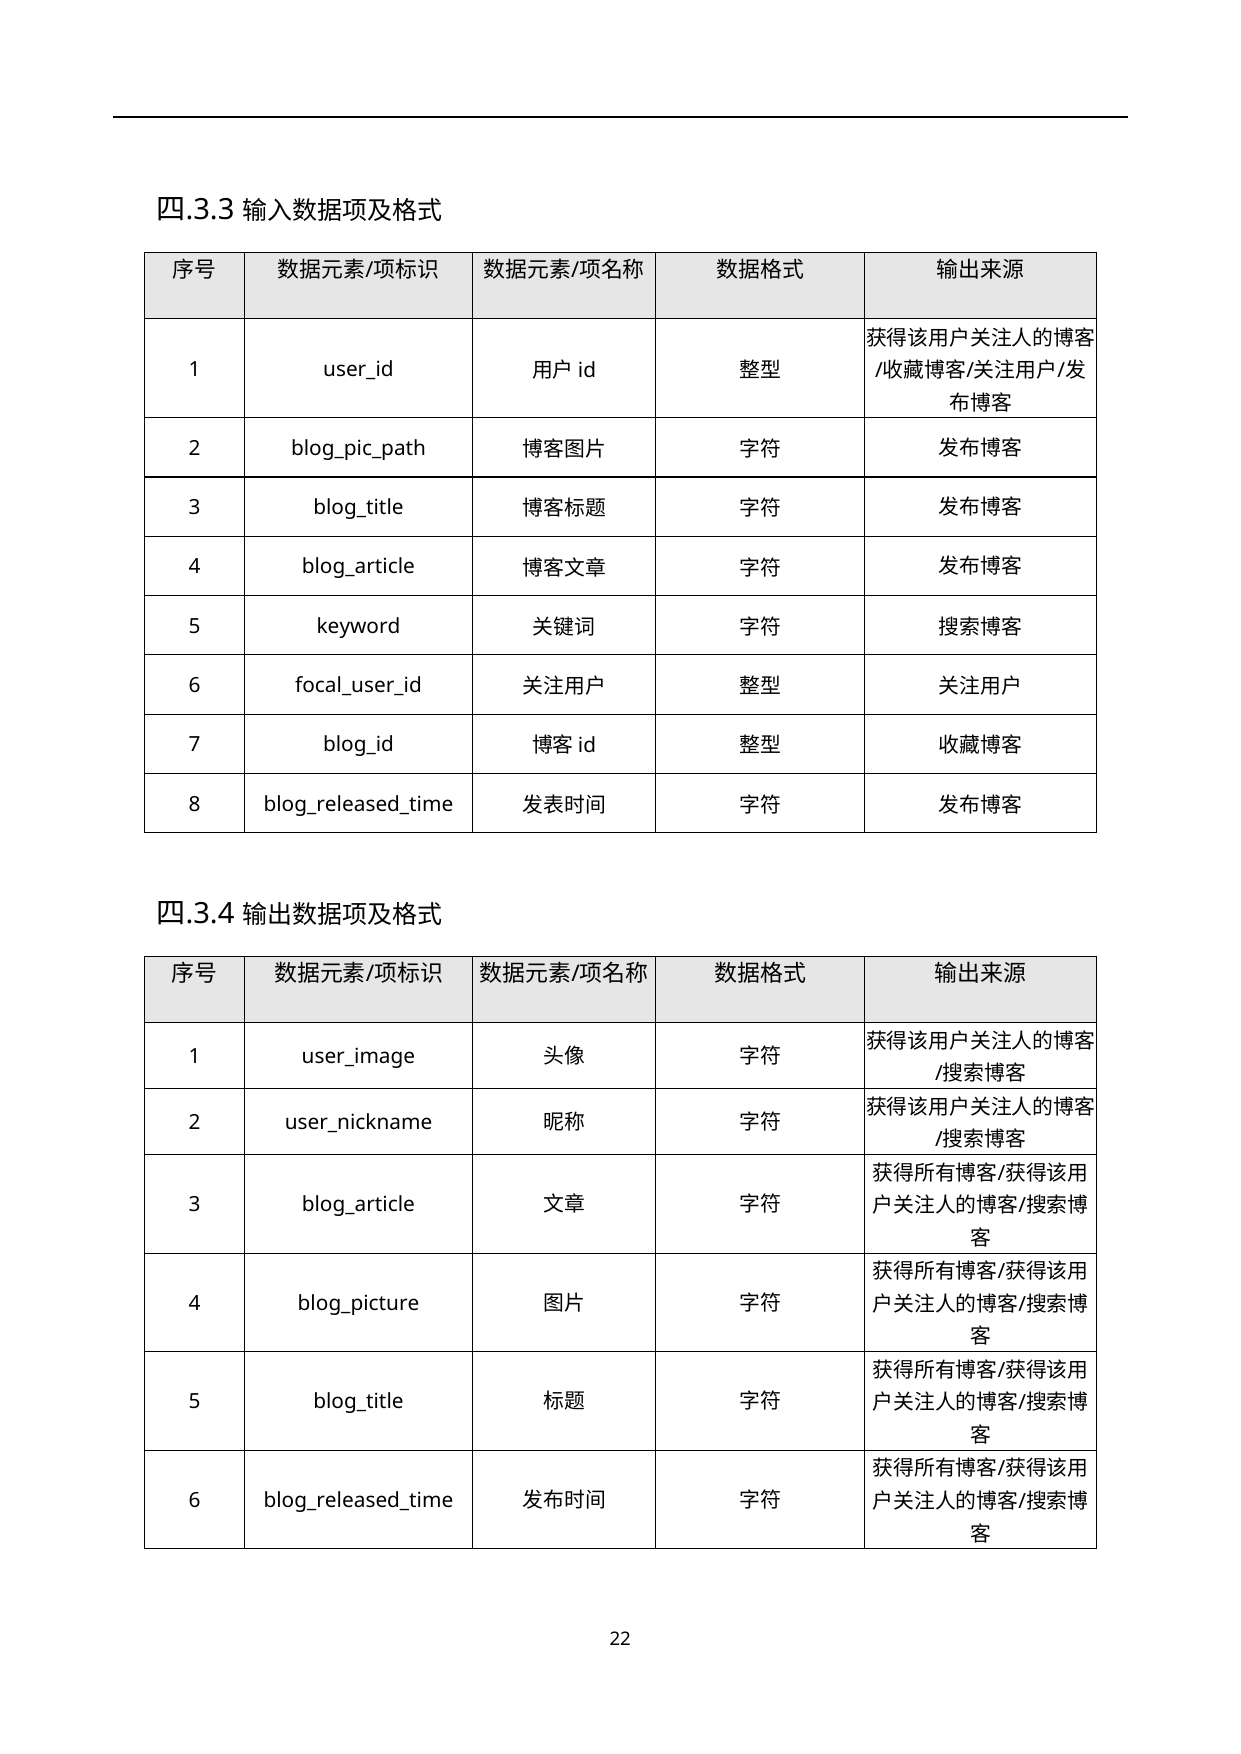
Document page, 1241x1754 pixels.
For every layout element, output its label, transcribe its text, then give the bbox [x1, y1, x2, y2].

table_cell 字符 [656, 1451, 864, 1548]
table_cell 获得所有博客/获得该用户关注人的博客/搜索博客 [865, 1451, 1096, 1548]
table_cell 博客图片 [473, 418, 655, 476]
table_cell blog_title [245, 1352, 472, 1449]
table_cell 发布博客 [865, 537, 1096, 595]
table_header 数据元素/项名称 [473, 957, 655, 1022]
table_header 数据元素/项标识 [245, 253, 472, 318]
table_cell 字符 [656, 774, 864, 832]
table_cell 图片 [473, 1254, 655, 1351]
table_cell blog_article [245, 537, 472, 595]
table_cell blog_id [245, 715, 472, 773]
table_cell user_image [245, 1023, 472, 1088]
table_header 数据格式 [656, 253, 864, 318]
table_cell user_nickname [245, 1089, 472, 1154]
table_header 序号 [145, 253, 244, 318]
table_cell 博客文章 [473, 537, 655, 595]
text 输出数据项及格式 [112, 878, 1128, 943]
table_cell 字符 [656, 537, 864, 595]
table_header 数据格式 [656, 957, 864, 1022]
table_cell 关注用户 [473, 655, 655, 713]
table_cell blog_pic_path [245, 418, 472, 476]
table_cell 发表时间 [473, 774, 655, 832]
table_cell 3 [145, 1155, 244, 1252]
table_cell 整型 [656, 655, 864, 713]
table_cell 2 [145, 1089, 244, 1154]
table_cell 获得所有博客/获得该用户关注人的博客/搜索博客 [865, 1155, 1096, 1252]
table_cell blog_released_time [245, 774, 472, 832]
table_cell 字符 [656, 1352, 864, 1449]
table_cell 博客id [473, 715, 655, 773]
table_header 数据元素/项标识 [245, 957, 472, 1022]
table_cell 整型 [656, 319, 864, 417]
table_cell blog_article [245, 1155, 472, 1252]
table_cell 5 [145, 1352, 244, 1449]
table_cell blog_picture [245, 1254, 472, 1351]
table_cell 用户id [473, 319, 655, 417]
table_cell 头像 [473, 1023, 655, 1088]
table_cell 3 [145, 478, 244, 536]
table_cell user_id [245, 319, 472, 417]
table_header 输出来源 [865, 957, 1096, 1022]
table_cell 4 [145, 1254, 244, 1351]
table_cell 1 [145, 319, 244, 417]
table_header 数据元素/项名称 [473, 253, 655, 318]
table_cell 发布博客 [865, 774, 1096, 832]
table_cell 5 [145, 596, 244, 654]
table_cell 整型 [656, 715, 864, 773]
table_cell 搜索博客 [865, 596, 1096, 654]
table_cell 字符 [656, 1155, 864, 1252]
table_cell 昵称 [473, 1089, 655, 1154]
table_cell 发布博客 [865, 418, 1096, 476]
table_header 序号 [145, 957, 244, 1022]
table_cell 发布时间 [473, 1451, 655, 1548]
table_cell 获得该用户关注人的博客/收藏博客/关注用户/发布博客 [865, 319, 1096, 417]
table_cell 获得该用户关注人的博客/搜索博客 [865, 1023, 1096, 1088]
table_cell 4 [145, 537, 244, 595]
table_cell 关键词 [473, 596, 655, 654]
table_cell focal_user_id [245, 655, 472, 713]
table_cell 8 [145, 774, 244, 832]
text 输入数据项及格式 [112, 174, 1128, 239]
table_cell 获得所有博客/获得该用户关注人的博客/搜索博客 [865, 1352, 1096, 1449]
table_cell blog_released_time [245, 1451, 472, 1548]
table_cell 发布博客 [865, 478, 1096, 536]
table_cell 文章 [473, 1155, 655, 1252]
table_cell 字符 [656, 1254, 864, 1351]
table_cell 字符 [656, 478, 864, 536]
table_header 输出来源 [865, 253, 1096, 318]
table_cell 收藏博客 [865, 715, 1096, 773]
table_cell 2 [145, 418, 244, 476]
table_cell 关注用户 [865, 655, 1096, 713]
table_cell 字符 [656, 1089, 864, 1154]
table_cell keyword [245, 596, 472, 654]
table_cell 6 [145, 1451, 244, 1548]
table_cell 字符 [656, 1023, 864, 1088]
table_cell 字符 [656, 596, 864, 654]
table_cell 标题 [473, 1352, 655, 1449]
table_cell blog_title [245, 478, 472, 536]
table_cell 字符 [656, 418, 864, 476]
table_cell 7 [145, 715, 244, 773]
table_cell 获得该用户关注人的博客/搜索博客 [865, 1089, 1096, 1154]
table_cell 1 [145, 1023, 244, 1088]
table_cell 获得所有博客/获得该用户关注人的博客/搜索博客 [865, 1254, 1096, 1351]
table_cell 6 [145, 655, 244, 713]
table_cell 博客标题 [473, 478, 655, 536]
